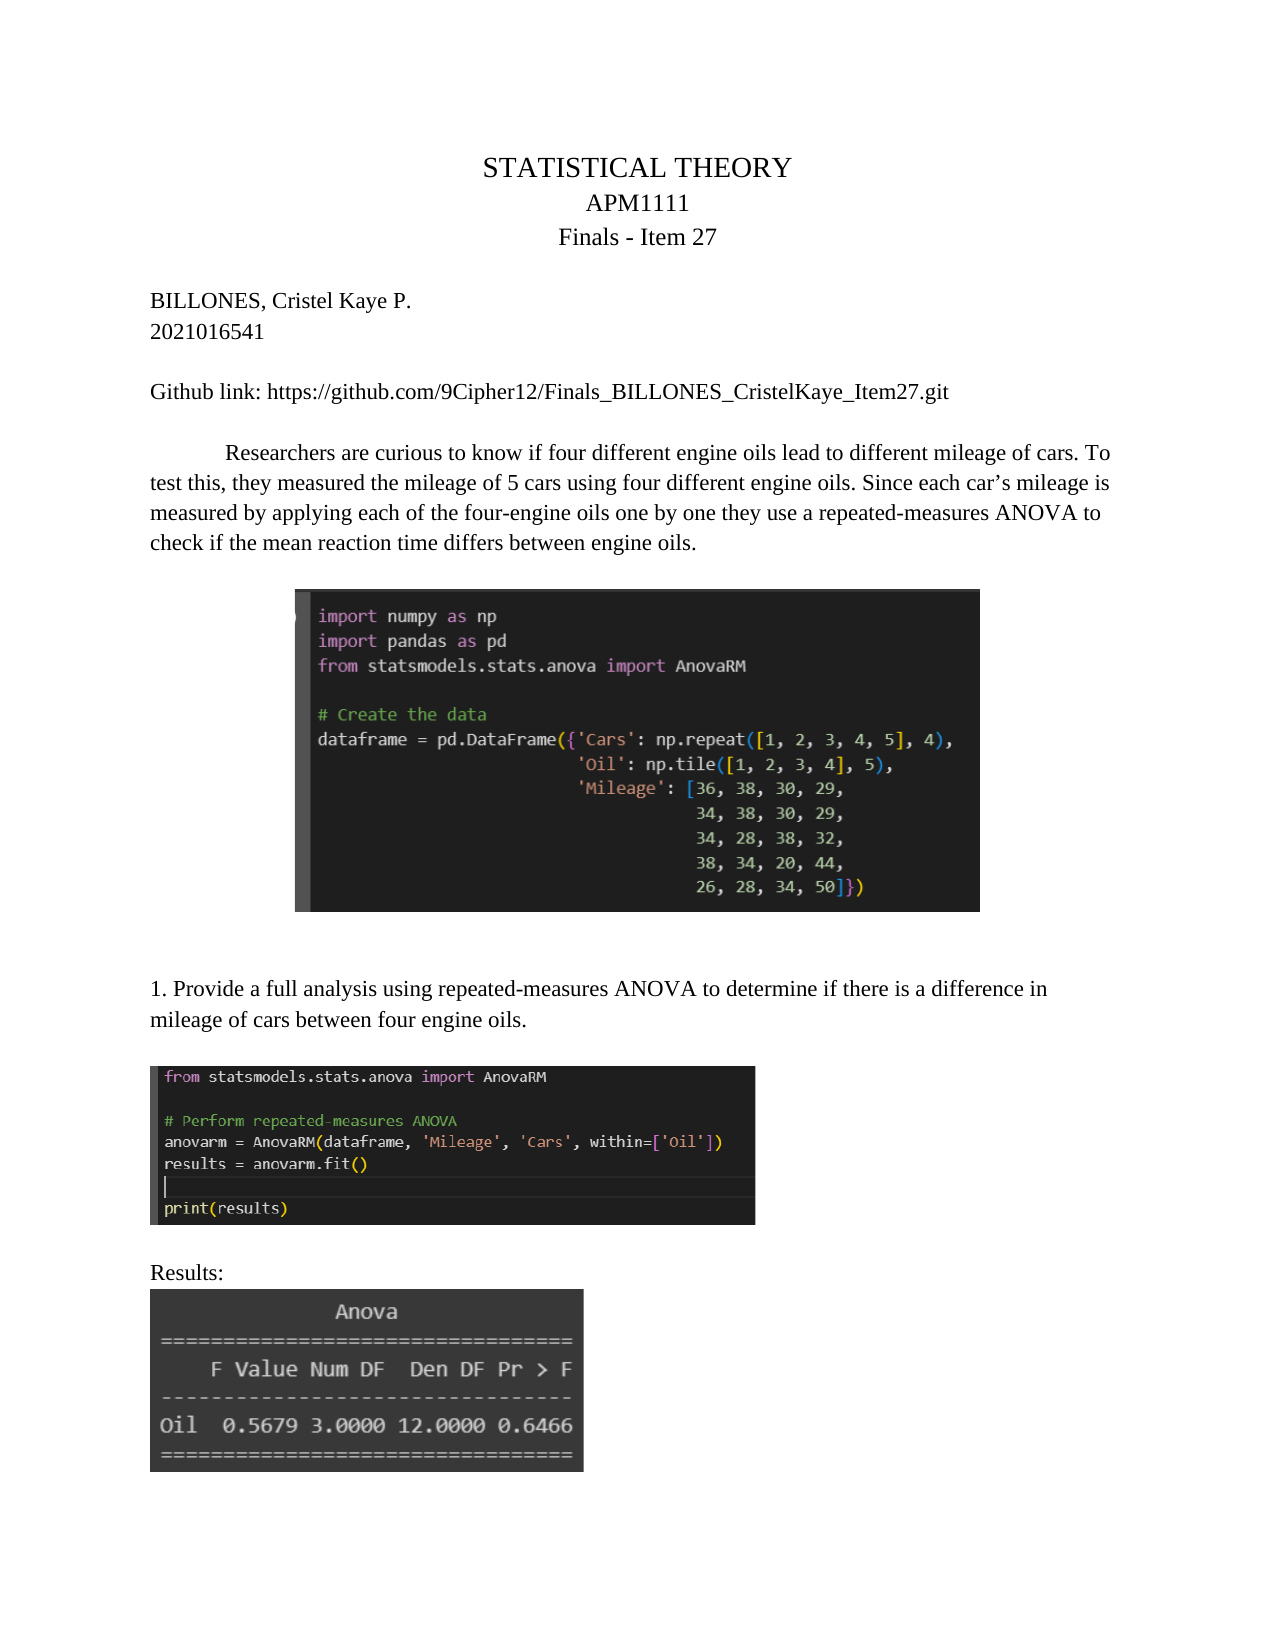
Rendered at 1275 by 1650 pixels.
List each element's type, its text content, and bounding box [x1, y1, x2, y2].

text Results: [150, 1259, 1125, 1285]
text 1. Provide a full analysis using repeated-measures ANOVA to determine if there is a difference in mileage of cars between four engine oils. [150, 976, 1125, 1032]
text Researchers are curious to know if four different engine oils lead to different mileage of cars. To test this, they measured the mileage of 5 cars using four different engine oils. Since each car’s mileage is measured by applying each of the four-engine oils one by one they use a repeated-measures ANOVA to check if the mean reaction time differs between engine oils. [150, 439, 1125, 556]
text STATISTICAL THEORY [150, 150, 1125, 183]
text Github link: https://github.com/9Cipher12/Finals_BILLONES_CristelKaye_Item27.git [150, 378, 1125, 404]
picture [150, 1289, 584, 1472]
picture [294, 589, 980, 912]
text 2021016541 [150, 318, 1125, 344]
text APM1111 [150, 188, 1125, 217]
text BILLONES, Cristel Kaye P. [150, 288, 1125, 314]
picture [150, 1066, 756, 1225]
text Finals - Item 27 [150, 222, 1125, 250]
